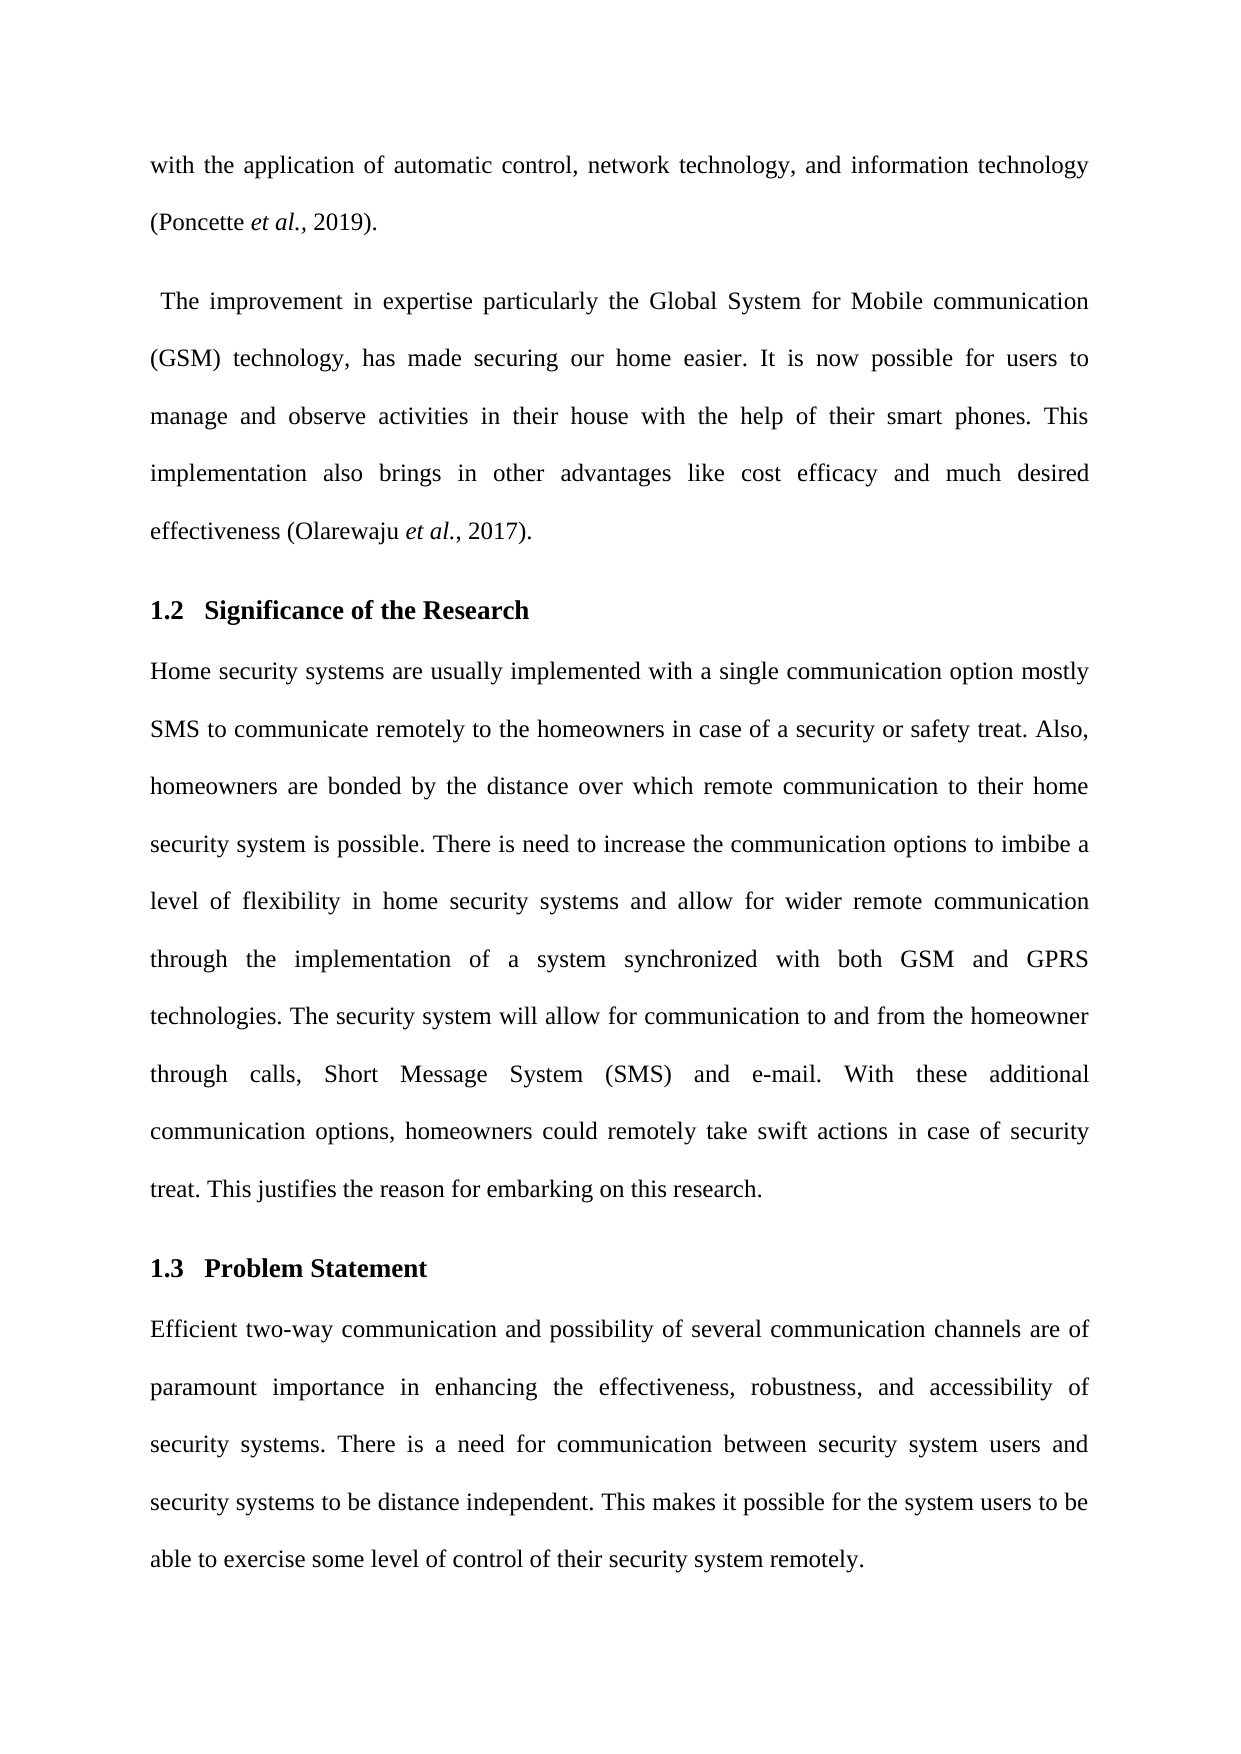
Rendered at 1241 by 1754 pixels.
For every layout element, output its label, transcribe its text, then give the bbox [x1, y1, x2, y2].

text Efficient two-way communication and possibility of several communication channels are of paramount importance in enhancing the effectiveness, robustness, and accessibility of security systems. There is a need for communication between security system users and security systems to be distance independent. This makes it possible for the system users to be able to exercise some level of control of their security system remotely. [150, 1314, 1090, 1573]
subtitle 1.2 Significance of the Research [150, 594, 1090, 625]
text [150, 150, 1090, 236]
text Home security systems are usually implemented with a single communication option mostly SMS to communicate remotely to the homeowners in case of a security or safety treat. Also, homeowners are bonded by the distance over which remote communication to their home security system is possible. There is need to increase the communication options to imbibe a level of flexibility in home security systems and allow for wider remote communication through the implementation of a system synchronized with both GSM and GPRS technologies. The security system will allow for communication to and from the homeowner through calls, Short Message System (SMS) and e-mail. With these additional communication options, homeowners could remotely take swift actions in case of security treat. This justifies the reason for embarking on this research. [150, 656, 1090, 1203]
text The improvement in expertise particularly the Global System for Mobile communication (GSM) technology, has made securing our home easier. It is now possible for users to manage and observe activities in their house with the help of their smart phones. This implementation also brings in other advantages like cost efficacy and much desired effectiveness (Olarewaju et al., 2017). [150, 286, 1090, 544]
subtitle 1.3 Problem Statement [150, 1252, 1090, 1283]
